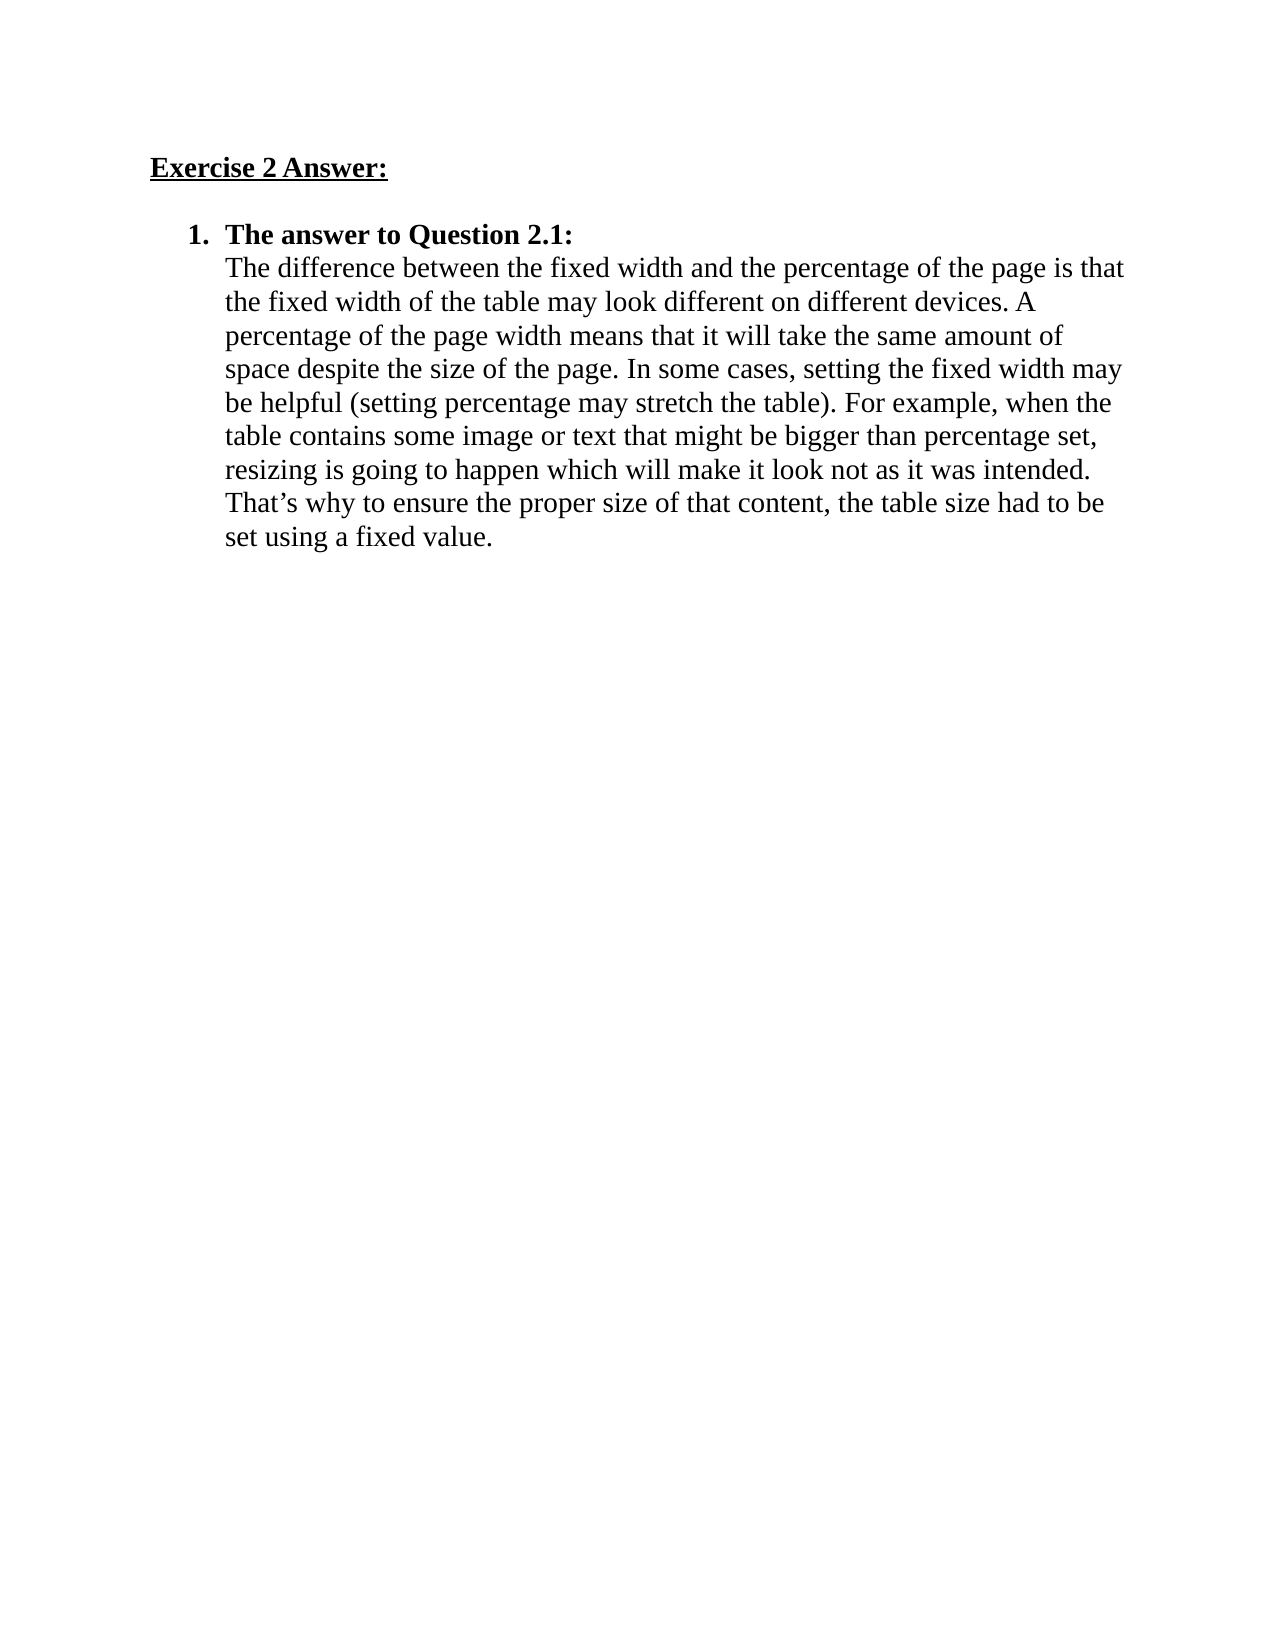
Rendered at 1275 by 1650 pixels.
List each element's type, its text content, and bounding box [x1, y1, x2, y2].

text Exercise 2 Answer: [150, 150, 1125, 183]
list The difference between the fixed width and the percentage of the page is that the fixed width of the table may look different on different devices. A percentage of the page width means that it will take the same amount of space despite the size of the page. In some cases, setting the fixed width may be helpful (setting percentage may stretch the table). For example, when the table contains some image or text that might be bigger than percentage set, resizing is going to happen which will make it look not as it was intended. That’s why to ensure the proper size of that content, the table size had to be set using a fixed value. [225, 251, 1125, 552]
list The answer to Question 2.1: [187, 217, 1125, 251]
